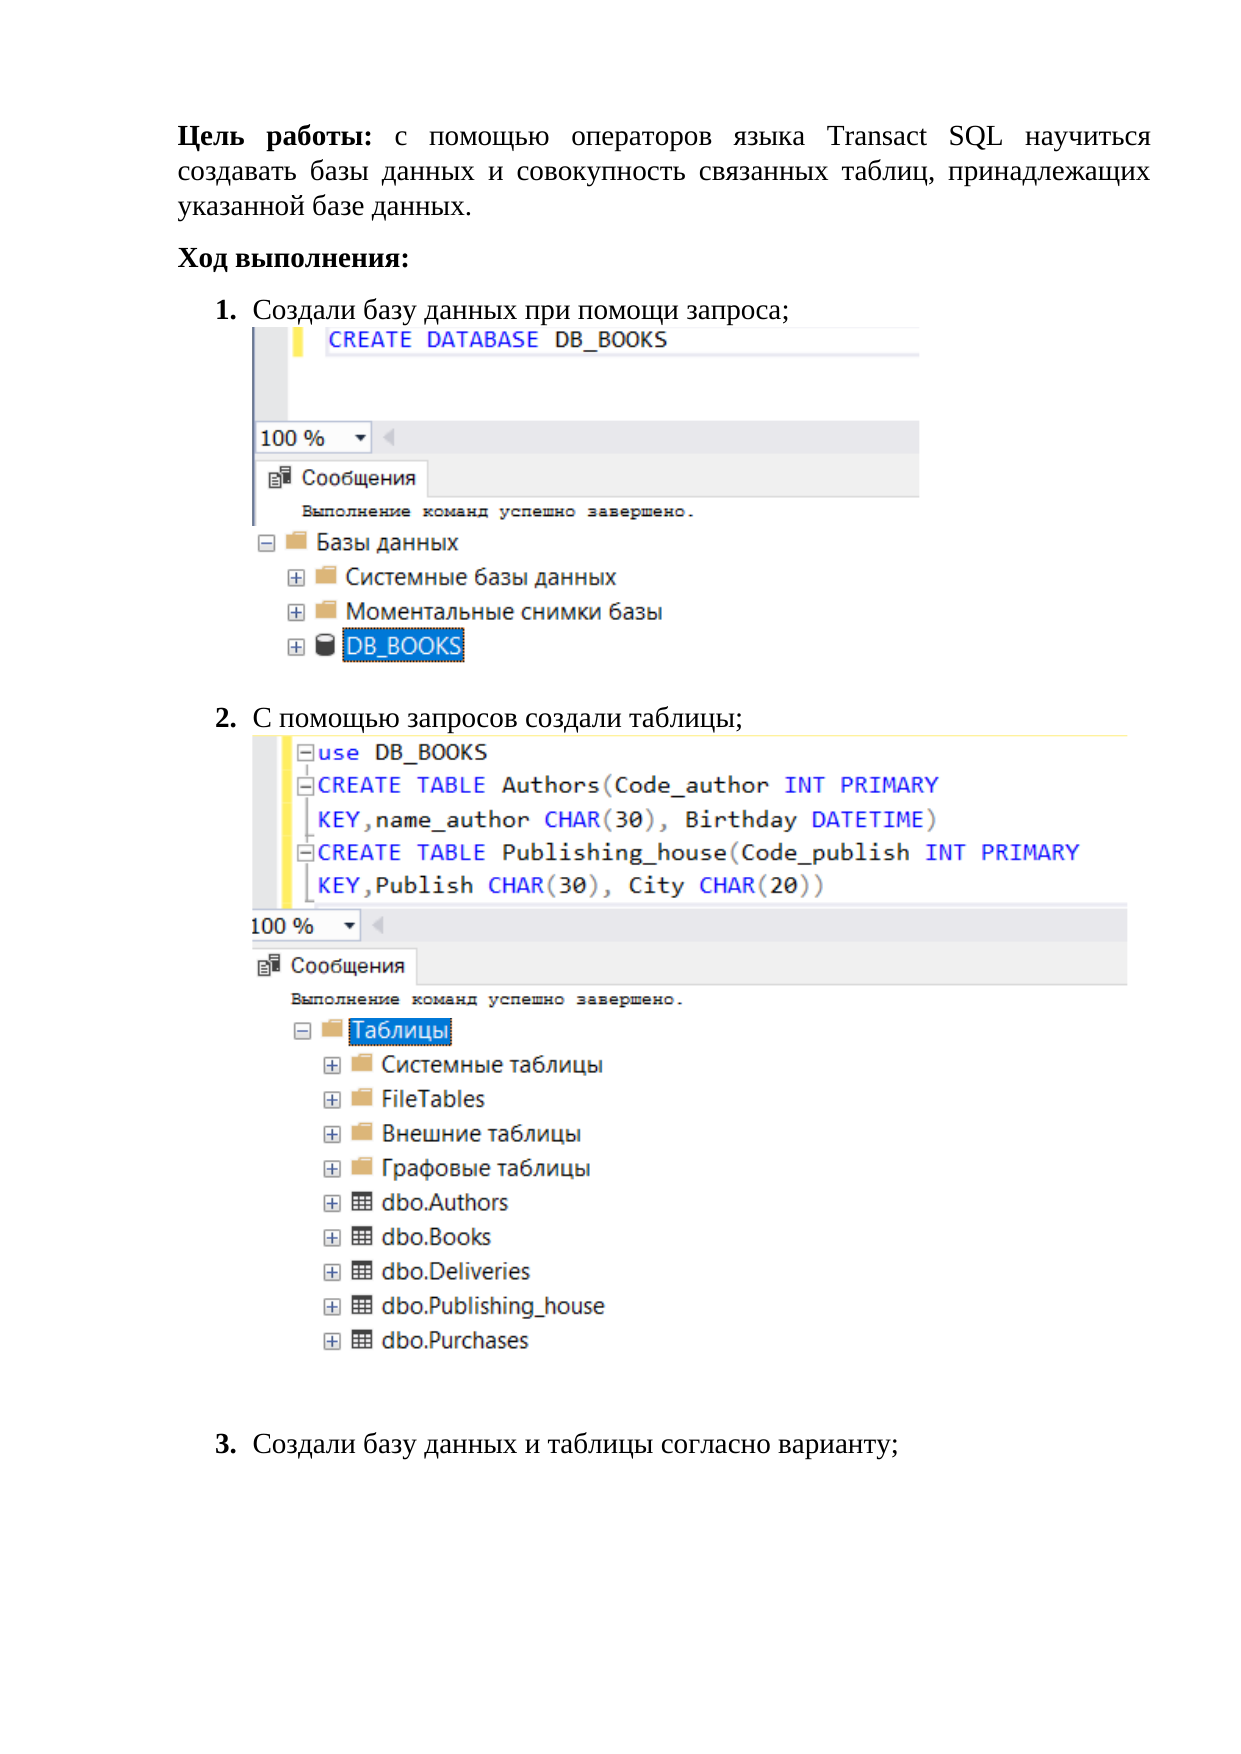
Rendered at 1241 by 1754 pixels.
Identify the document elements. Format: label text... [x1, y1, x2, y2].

text Ход выполнения: [177, 240, 1152, 274]
list Создали базу данных при помощи запроса; [215, 292, 1152, 326]
text Цель работы: с помощью операторов языка Transact SQL научиться создавать базы данных и совокупность связанных таблиц, принадлежащих указанной базе данных. [177, 118, 1152, 222]
picture [252, 735, 1128, 1017]
picture [252, 1018, 646, 1355]
picture [252, 527, 668, 664]
picture [252, 327, 920, 526]
list С помощью запросов создали таблицы; [215, 700, 1152, 734]
list Создали базу данных и таблицы согласно варианту; [215, 1427, 1152, 1460]
